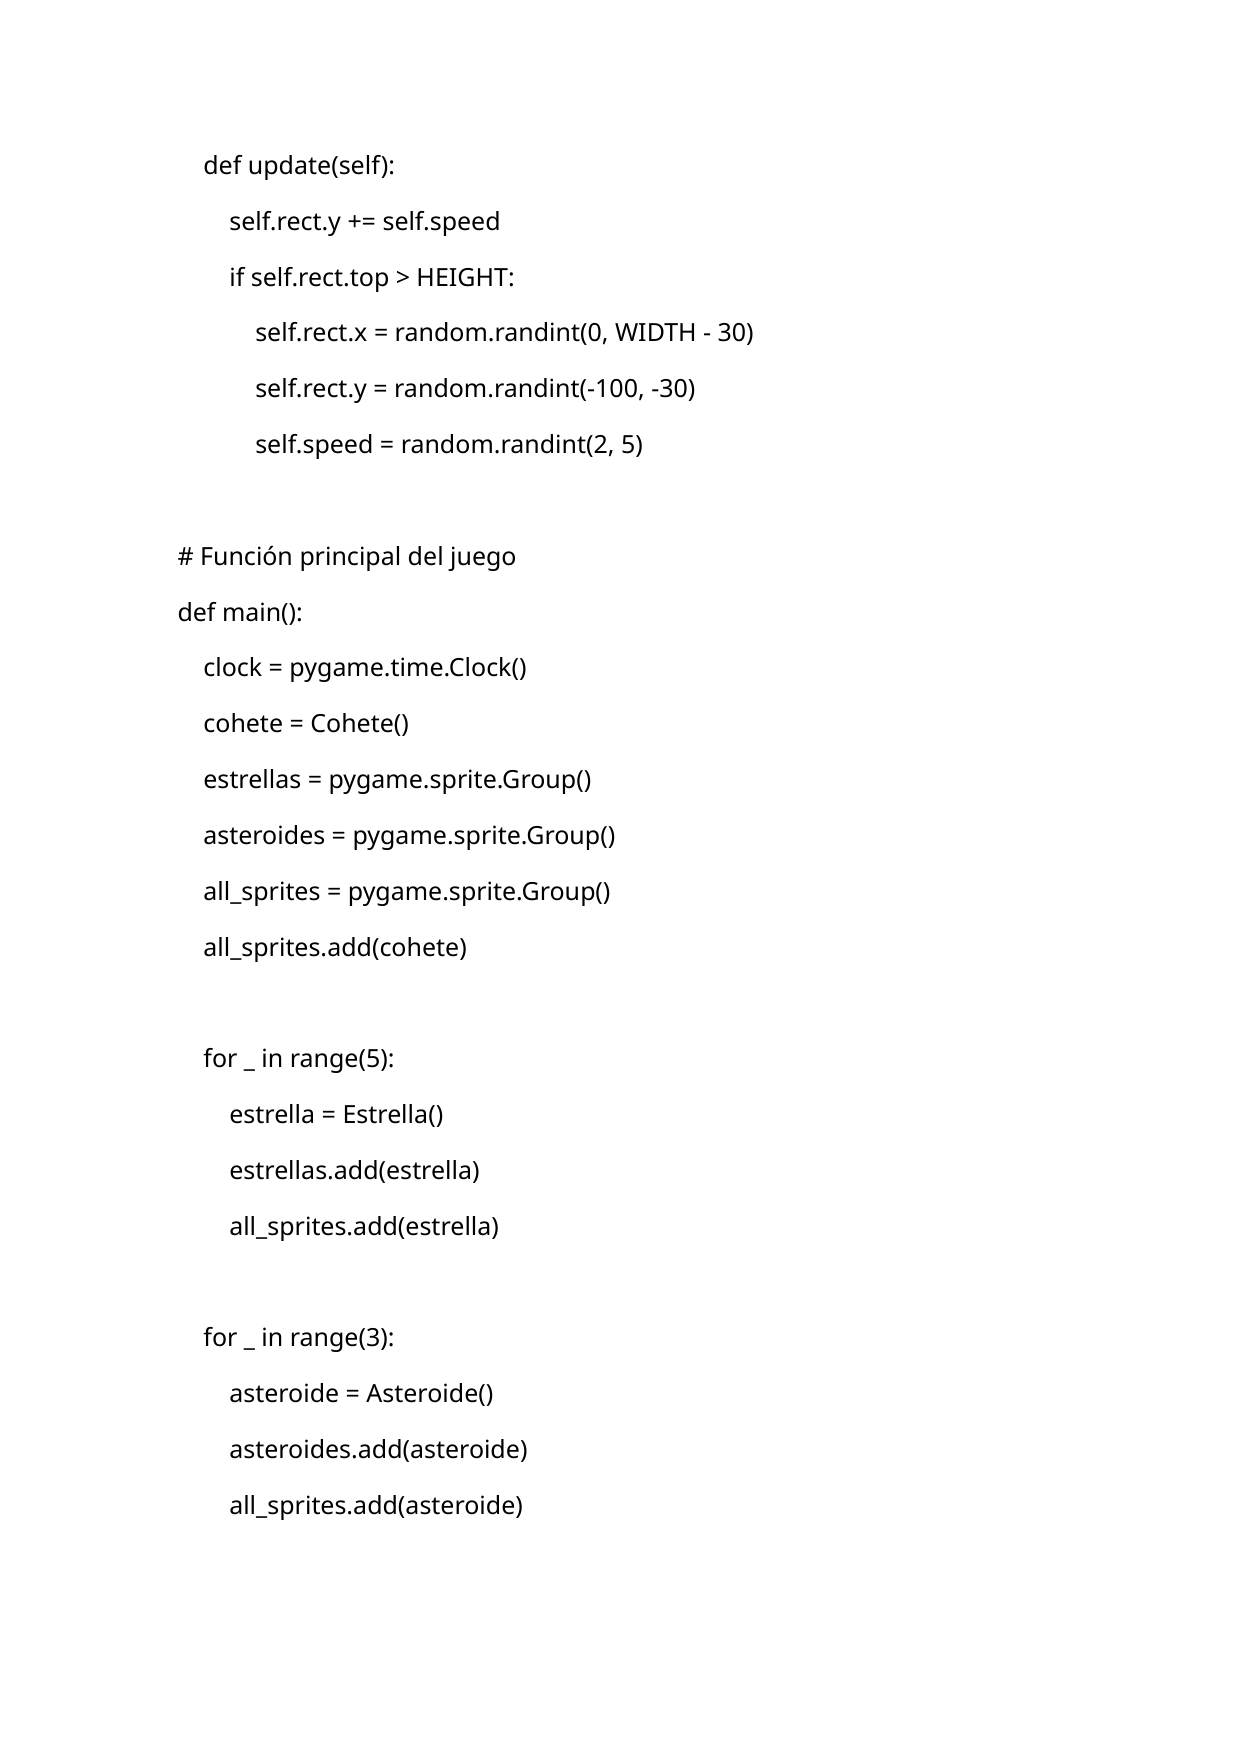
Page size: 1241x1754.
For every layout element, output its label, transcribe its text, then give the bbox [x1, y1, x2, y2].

text estrella = Estrella() [177, 1097, 1063, 1131]
text self.speed = random.randint(2, 5) [177, 427, 1063, 461]
text estrellas.add(estrella) [177, 1153, 1063, 1187]
text estrellas = pygame.sprite.Group() [177, 762, 1063, 796]
text for _ in range(3): [177, 1320, 1063, 1354]
text asteroides = pygame.sprite.Group() [177, 818, 1063, 852]
text self.rect.y = random.randint(-100, -30) [177, 371, 1063, 405]
text # Función principal del juego [177, 538, 1063, 572]
text all_sprites.add(estrella) [177, 1208, 1063, 1242]
text clock = pygame.time.Clock() [177, 650, 1063, 684]
text all_sprites.add(cohete) [177, 929, 1063, 963]
text asteroide = Asteroide() [177, 1376, 1063, 1410]
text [177, 315, 1063, 349]
text self.rect.y += self.speed [177, 203, 1063, 237]
text for _ in range(5): [177, 1041, 1063, 1075]
text cohete = Cohete() [177, 706, 1063, 740]
text def update(self): [177, 148, 1063, 182]
text all_sprites = pygame.sprite.Group() [177, 873, 1063, 907]
text asteroides.add(asteroide) [177, 1432, 1063, 1466]
text if self.rect.top > HEIGHT: [177, 259, 1063, 293]
text def main(): [177, 594, 1063, 628]
text all_sprites.add(asteroide) [177, 1488, 1063, 1522]
